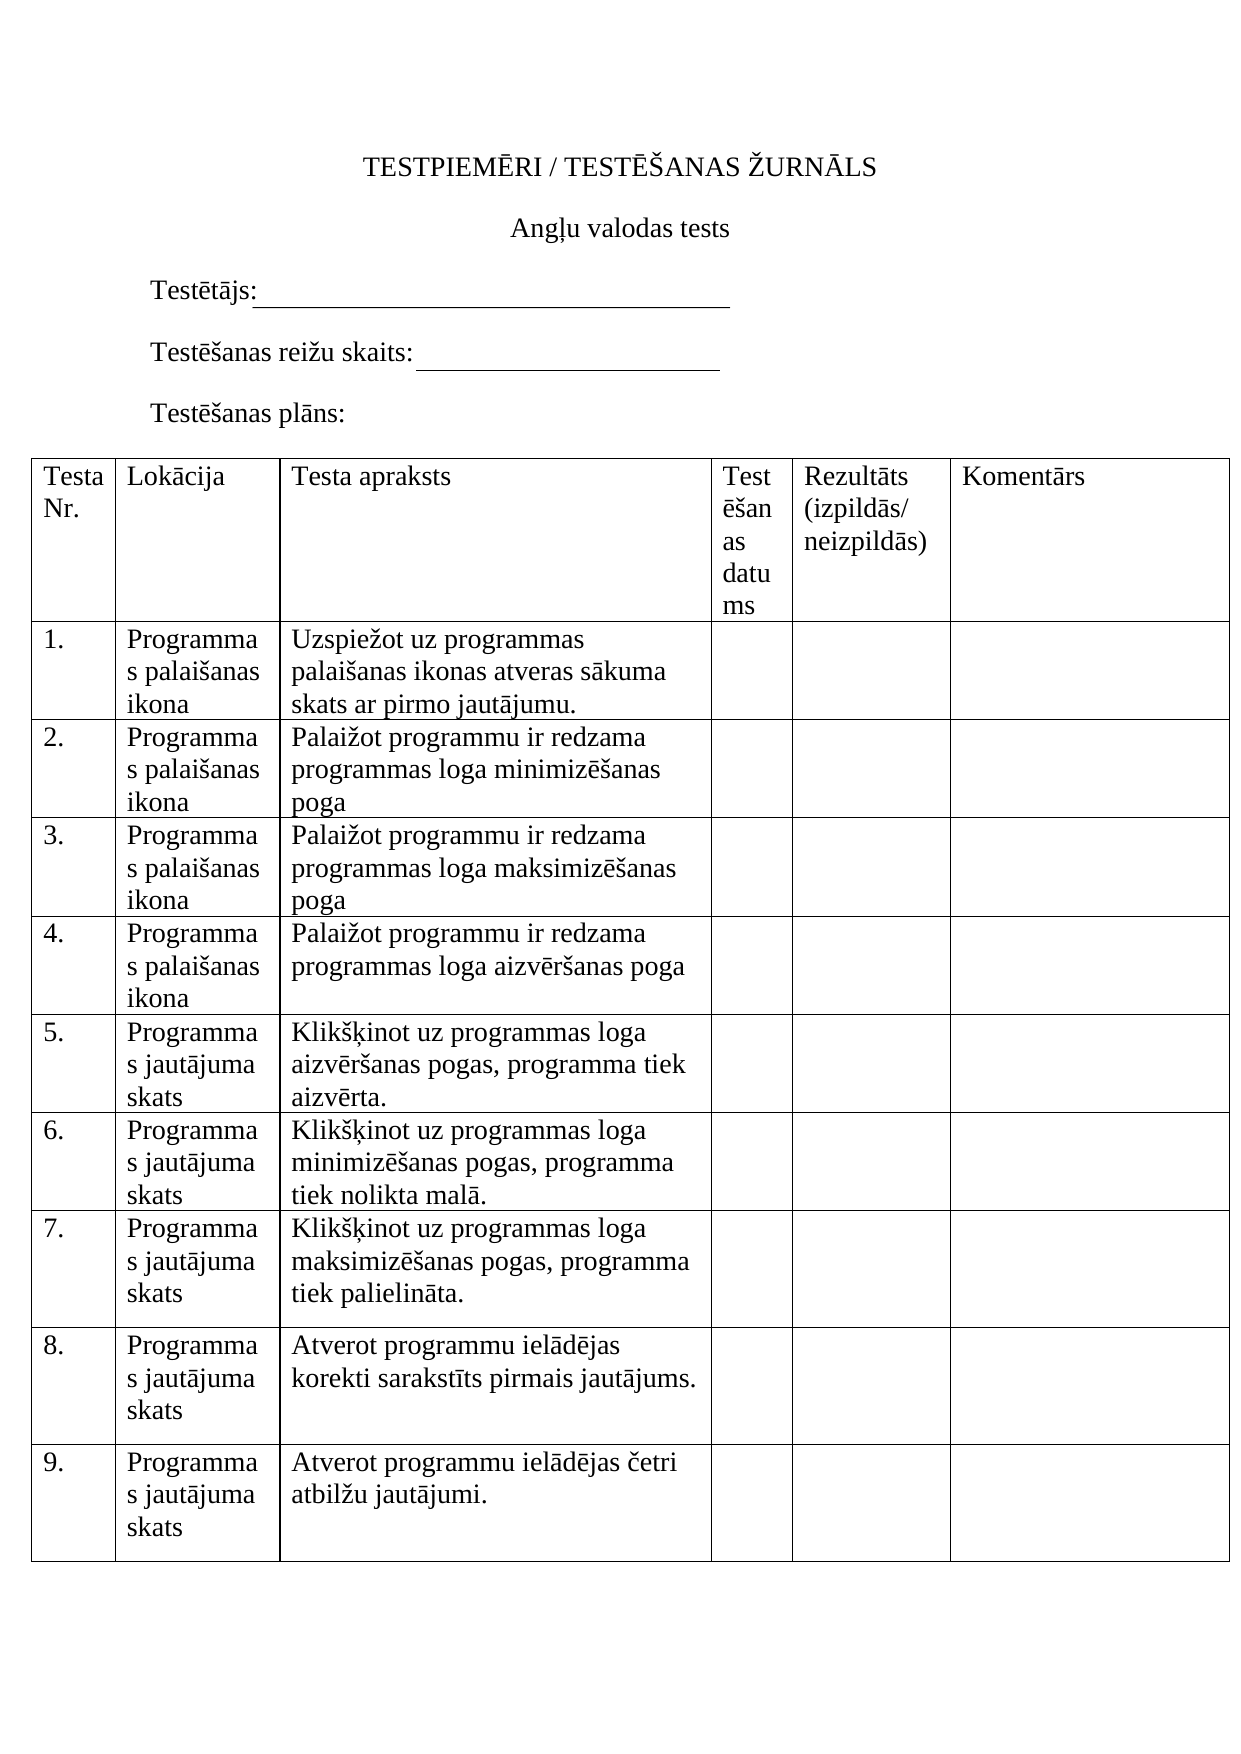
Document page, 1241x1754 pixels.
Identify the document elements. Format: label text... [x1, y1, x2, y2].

table_cell [712, 1211, 792, 1327]
table_cell [951, 818, 1229, 916]
table_cell 5. [32, 1015, 115, 1112]
table_cell [951, 1328, 1229, 1444]
table_cell Palaižot programmu ir redzama programmas loga maksimizēšanas poga [281, 818, 711, 916]
table_cell 1. [32, 622, 115, 719]
table_cell [951, 1211, 1229, 1327]
table_header Testēšanas datums [712, 459, 792, 621]
table_cell 9. [32, 1445, 115, 1561]
table_cell Atverot programmu ielādējas četri atbilžu jautājumi. [281, 1445, 711, 1561]
table_cell Palaižot programmu ir redzama programmas loga minimizēšanas poga [281, 720, 711, 817]
table_cell Programmas palaišanas ikona [116, 622, 279, 719]
table_cell Programmas palaišanas ikona [116, 917, 279, 1014]
table_cell Programmas palaišanas ikona [116, 818, 279, 916]
table_cell [951, 1015, 1229, 1112]
table_cell [793, 1211, 950, 1327]
table_cell [951, 1445, 1229, 1561]
table_cell Klikšķinot uz programmas loga minimizēšanas pogas, programma tiek nolikta malā. [281, 1113, 711, 1210]
table_cell [793, 917, 950, 1014]
table_cell [793, 720, 950, 817]
table_cell 3. [32, 818, 115, 916]
table_cell [793, 1015, 950, 1112]
table_cell [793, 818, 950, 916]
table_cell 2. [32, 720, 115, 817]
table_cell Klikšķinot uz programmas loga maksimizēšanas pogas, programma tiek palielināta. [281, 1211, 711, 1327]
table_cell Programmas jautājuma skats [116, 1211, 279, 1327]
table_cell [793, 1445, 950, 1561]
table_cell Klikšķinot uz programmas loga aizvēršanas pogas, programma tiek aizvērta. [281, 1015, 711, 1112]
text Testētājs: [150, 273, 1090, 306]
table_cell [712, 622, 792, 719]
table_cell Programmas jautājuma skats [116, 1015, 279, 1112]
table_cell [712, 818, 792, 916]
table_cell [951, 720, 1229, 817]
table_cell Programmas jautājuma skats [116, 1328, 279, 1444]
table_cell [951, 917, 1229, 1014]
table_cell [712, 720, 792, 817]
table_cell [951, 622, 1229, 719]
table_header Komentārs [951, 459, 1229, 621]
table_cell Palaižot programmu ir redzama programmas loga aizvēršanas poga [281, 917, 711, 1014]
text Testēšanas plāns: [150, 396, 1090, 429]
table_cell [116, 1445, 279, 1561]
table_cell [712, 917, 792, 1014]
table_cell [712, 1445, 792, 1561]
table_cell 4. [32, 917, 115, 1014]
table_cell [793, 622, 950, 719]
table_cell [712, 1015, 792, 1112]
table_cell Programmas palaišanas ikona [116, 720, 279, 817]
table_cell [793, 1113, 950, 1210]
text Angļu valodas tests [150, 212, 1090, 244]
table_cell Uzspiežot uz programmas palaišanas ikonas atveras sākuma skats ar pirmo jautājumu. [281, 622, 711, 719]
table_header Testa apraksts [281, 459, 711, 621]
table_cell [951, 1113, 1229, 1210]
table_header Lokācija [116, 459, 279, 621]
text TESTPIEMĒRI / TESTĒŠANAS ŽURNĀLS [150, 150, 1090, 182]
table_cell 7. [32, 1211, 115, 1327]
table_cell 6. [32, 1113, 115, 1210]
table_header Rezultāts (izpildās/ neizpildās) [793, 459, 950, 621]
table_cell Programmas jautājuma skats [116, 1113, 279, 1210]
text Testēšanas reižu skaits: [150, 335, 1090, 367]
table_cell [793, 1328, 950, 1444]
table_cell Atverot programmu ielādējas korekti sarakstīts pirmais jautājums. [281, 1328, 711, 1444]
table_cell 8. [32, 1328, 115, 1444]
table_header Testa Nr. [32, 459, 115, 621]
table_cell [712, 1328, 792, 1444]
table_cell [712, 1113, 792, 1210]
